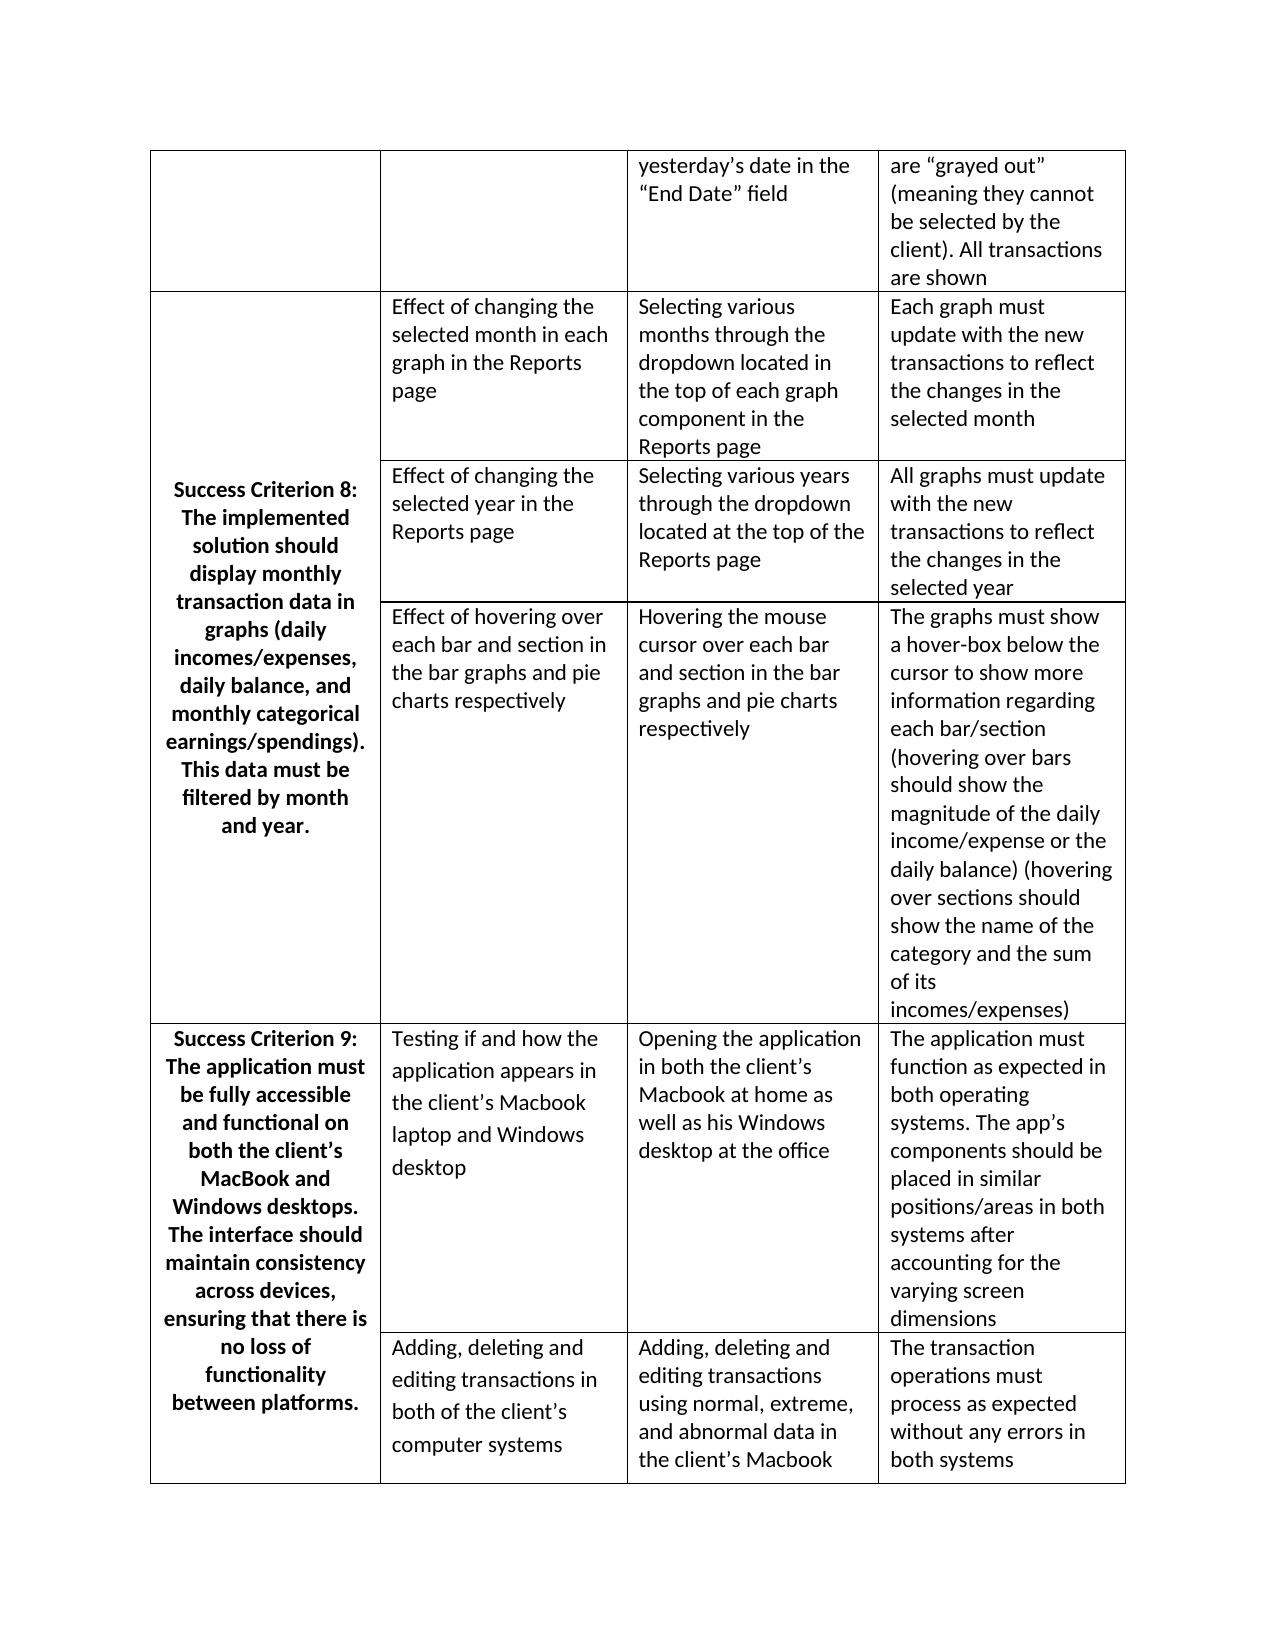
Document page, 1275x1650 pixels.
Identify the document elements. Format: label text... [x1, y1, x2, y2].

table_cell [628, 1333, 878, 1482]
table_cell Opening the application in both the client’s Macbook at home as well as his Windows desktop at the office [628, 1024, 878, 1332]
table_cell Each graph must update with the new transactions to reflect the changes in the selected month [879, 292, 1125, 460]
table_cell Hovering the mouse cursor over each bar and section in the bar graphs and pie charts respectively [628, 603, 878, 1023]
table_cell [381, 1333, 627, 1482]
table_cell Success Criterion 9: The application must be fully accessible and functional on both the client’s MacBook and Windows desktops. The interface should maintain consistency across devices, ensuring that there is no loss of functionality between platforms. [151, 1024, 380, 1482]
table_cell The graphs must show a hover-box below the cursor to show more information regarding each bar/section (hovering over bars should show the magnitude of the daily income/expense or the daily balance) (hovering over sections should show the name of the category and the sum of its incomes/expenses) [879, 603, 1125, 1023]
table_cell The application must function as expected in both operating systems. The app’s components should be placed in similar positions/areas in both systems after accounting for the varying screen dimensions [879, 1024, 1125, 1332]
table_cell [628, 151, 878, 291]
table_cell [879, 151, 1125, 291]
table_cell Testing if and how the application appears in the client’s Macbook laptop and Windows desktop [381, 1024, 627, 1332]
table_cell Selecting various years through the dropdown located at the top of the Reports page [628, 461, 878, 601]
table_cell All graphs must update with the new transactions to reflect the changes in the selected year [879, 461, 1125, 601]
table_cell Effect of hovering over each bar and section in the bar graphs and pie charts respectively [381, 603, 627, 1023]
table_cell Effect of changing the selected month in each graph in the Reports page [381, 292, 627, 460]
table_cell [879, 1333, 1125, 1482]
table_cell Selecting various months through the dropdown located in the top of each graph component in the Reports page [628, 292, 878, 460]
table_cell Success Criterion 8: The implemented solution should display monthly transaction data in graphs (daily incomes/expenses, daily balance, and monthly categorical earnings/spendings). This data must be filtered by month and year. [151, 292, 380, 1023]
table_cell Effect of changing the selected year in the Reports page [381, 461, 627, 601]
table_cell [381, 151, 627, 291]
